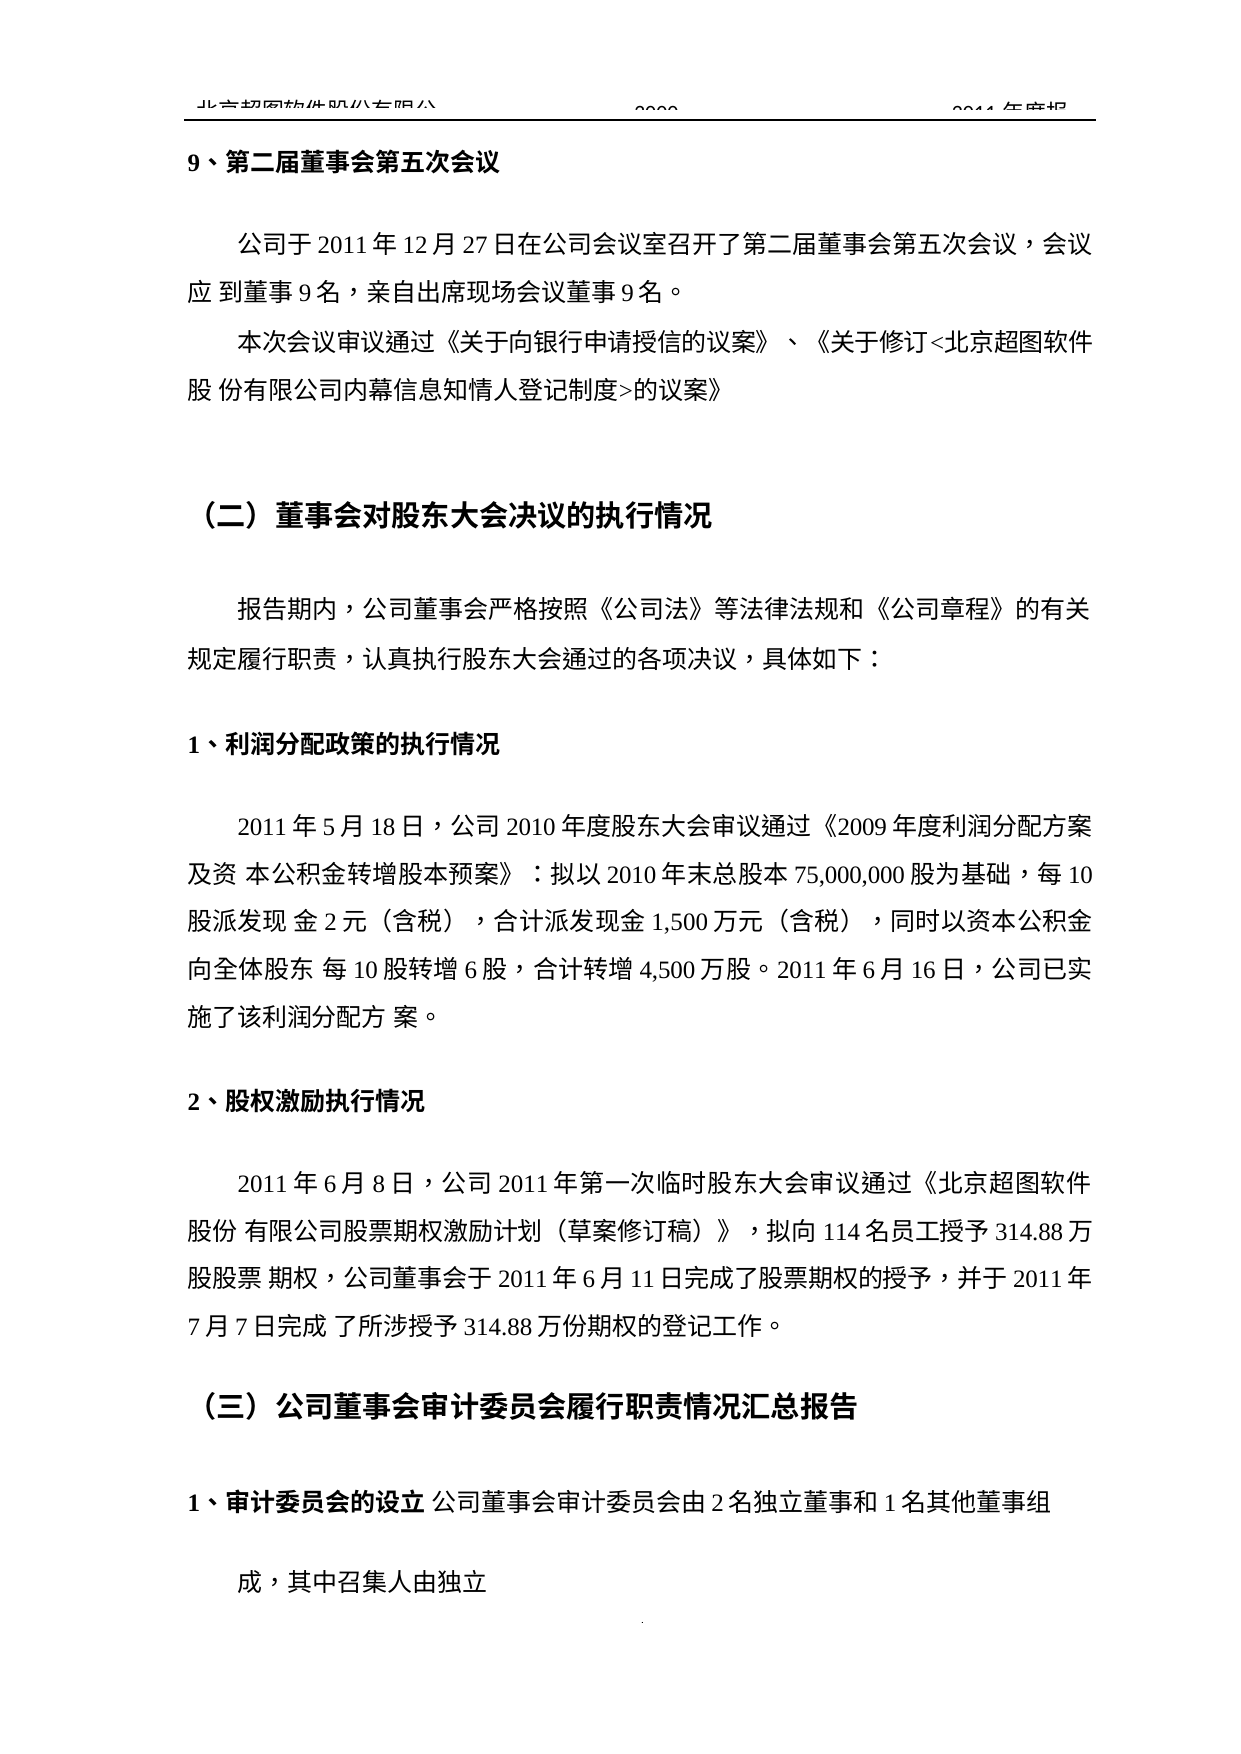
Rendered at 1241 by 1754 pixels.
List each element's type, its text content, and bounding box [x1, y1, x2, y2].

subtitle （二）董事会对股东大会决议的执行情况 [187, 495, 1094, 535]
text 2011年6月8日，公司2011年第一次临时股东大会审议通过《北京超图软件股份 有限公司股票期权激励计划（草案修订稿）》，拟向114名员工授予314.88万股股票 期权，公司董事会于2011年6月11日完成了股票期权的授予，并于2011年7月7日完成 了所涉授予314.88万份期权的登记工作。 [187, 1166, 1093, 1342]
text 公司于2011年12月27日在公司会议室召开了第二届董事会第五次会议，会议应 到董事9名，亲自出席现场会议董事9名。 [187, 227, 1093, 309]
text 1、审计委员会的设立 公司董事会审计委员会由2名独立董事和1名其他董事组成，其中召集人由独立 [187, 1438, 1094, 1598]
subtitle 9、第二届董事会第五次会议 [187, 145, 1094, 179]
text 2011年5月18日，公司2010年度股东大会审议通过《2009年度利润分配方案及资 本公积金转增股本预案》：拟以2010年末总股本75,000,000股为基础，每10股派发现 金2元（含税），合计派发现金1,500万元（含税），同时以资本公积金向全体股东 每10股转增6股，合计转增4,500万股。2011年6月16日，公司已实施了该利润分配方 案。 [187, 809, 1093, 1033]
subtitle 1、利润分配政策的执行情况 [187, 727, 1094, 761]
subtitle （三）公司董事会审计委员会履行职责情况汇总报告 [187, 1387, 1094, 1426]
text 本次会议审议通过《关于向银行申请授信的议案》、《关于修订<北京超图软件股 份有限公司内幕信息知情人登记制度>的议案》 [187, 325, 1093, 406]
subtitle 2、股权激励执行情况 [187, 1083, 1094, 1117]
text 报告期内，公司董事会严格按照《公司法》等法律法规和《公司章程》的有关 规定履行职责，认真执行股东大会通过的各项决议，具体如下： [187, 592, 1093, 676]
